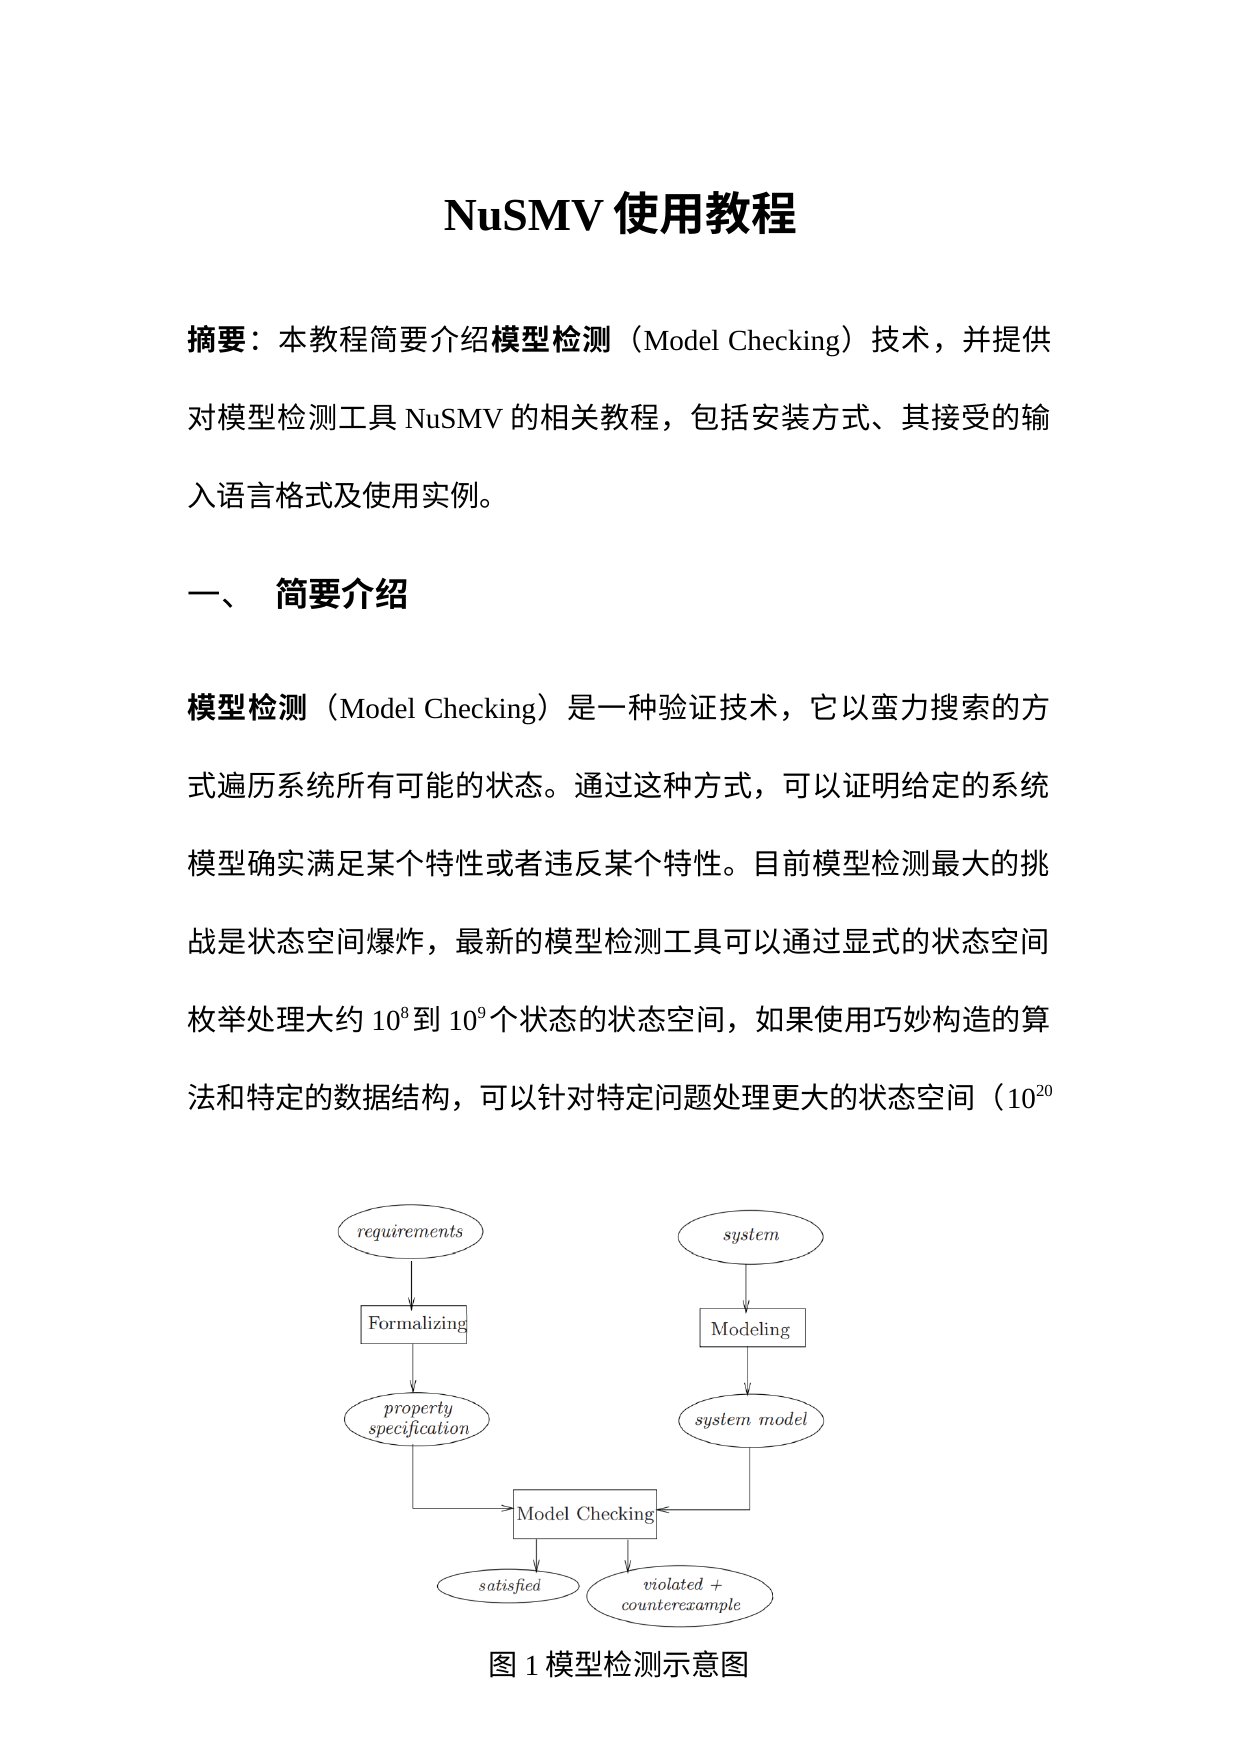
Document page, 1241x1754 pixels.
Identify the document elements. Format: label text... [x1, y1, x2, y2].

picture [300, 1198, 942, 1634]
text 摘要：本教程简要介绍模型检测（Model Checking）技术，并提供对模型检测工具NuSMV的相关教程，包括安装方式、其接受的输入语言格式及使用实例。 [187, 305, 1053, 526]
text 模型检测（Model Checking）是一种验证技术，它以蛮力搜索的方式遍历系统所有可能的状态。通过这种方式，可以证明给定的系统模型确实满足某个特性或者违反某个特性。目前模型检测最大的挑战是状态空间爆炸，最新的模型检测工具可以通过显式的状态空间枚举处理大约108到109个状态的状态空间，如果使用巧妙构造的算法和特定的数据结构，可以针对特定问题处理更大的状态空间（1020个甚至更多状态）。模型检测最大的优势是能够毫无遗漏的发现系统所有的错误，比如模拟、仿真和测试未发现的细微错误。 [187, 673, 1053, 1128]
text NuSMV使用教程 [187, 162, 1053, 259]
subtitle 简要介绍 [187, 559, 1053, 624]
